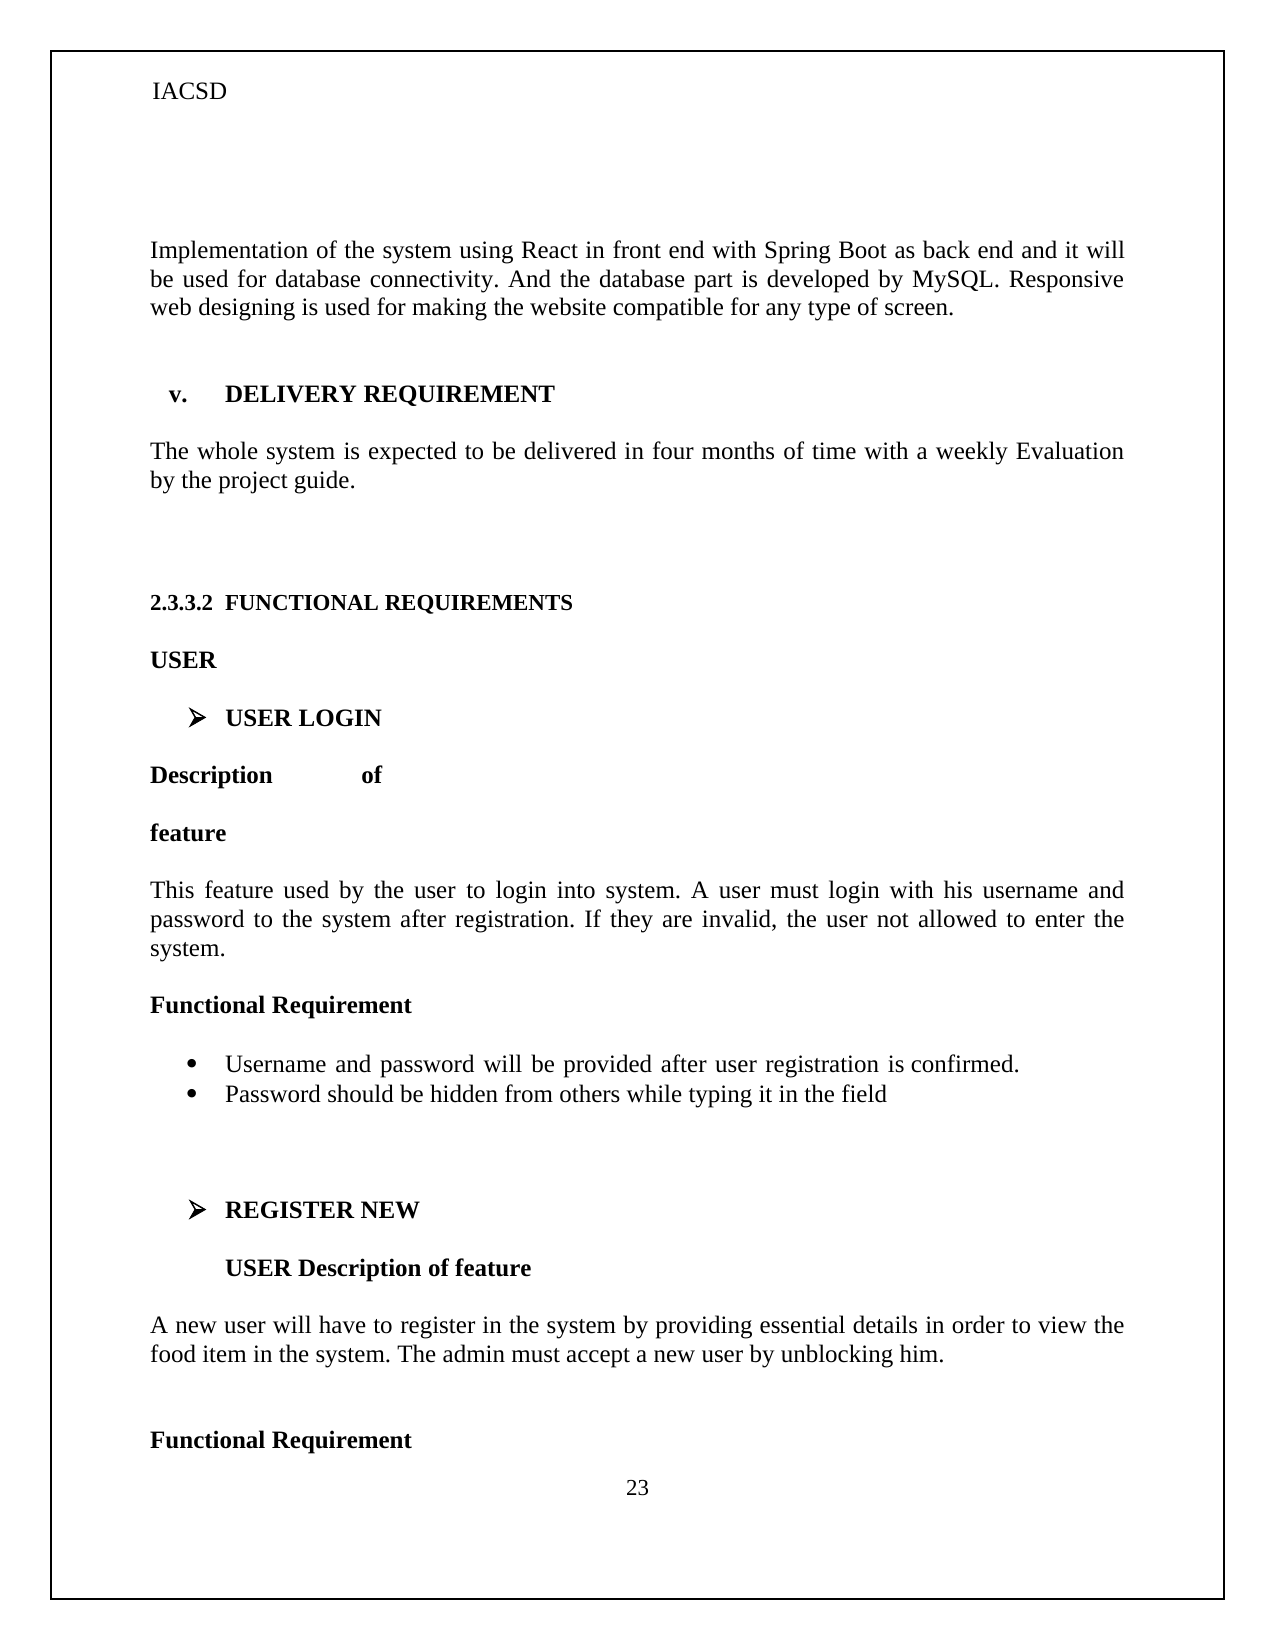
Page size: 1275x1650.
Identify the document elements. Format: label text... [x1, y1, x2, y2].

list DELIVERY REQUIREMENT [169, 379, 1221, 407]
text This feature used by the user to login into system. A user must login with his username and password to the system after registration. If they are invalid, the user not allowed to enter the system. [150, 876, 1125, 962]
list Username and password will be provided after user registration is confirmed. [187, 1048, 1221, 1078]
list Password should be hidden from others while typing it in the field [187, 1078, 1221, 1109]
text Functional Requirement [150, 1425, 1221, 1454]
list USER LOGIN Description of feature [150, 703, 382, 847]
text Implementation of the system using React in front end with Spring Boot as back end and it will be used for database connectivity. And the database part is developed by MySQL. Responsive web designing is used for making the website compatible for any type of screen. [150, 235, 1125, 321]
text A new user will have to register in the system by providing essential details in order to view the food item in the system. The admin must accept a new user by unblocking him. [150, 1310, 1125, 1368]
text Functional Requirement [150, 991, 1221, 1019]
text USER Description of feature [225, 1253, 1221, 1282]
list FUNCTIONAL REQUIREMENTS [150, 589, 1221, 615]
text USER [150, 646, 1221, 674]
text The whole system is expected to be delivered in four months of time with a weekly Evaluation by the project guide. [150, 436, 1125, 494]
list REGISTER NEW [187, 1195, 1221, 1224]
